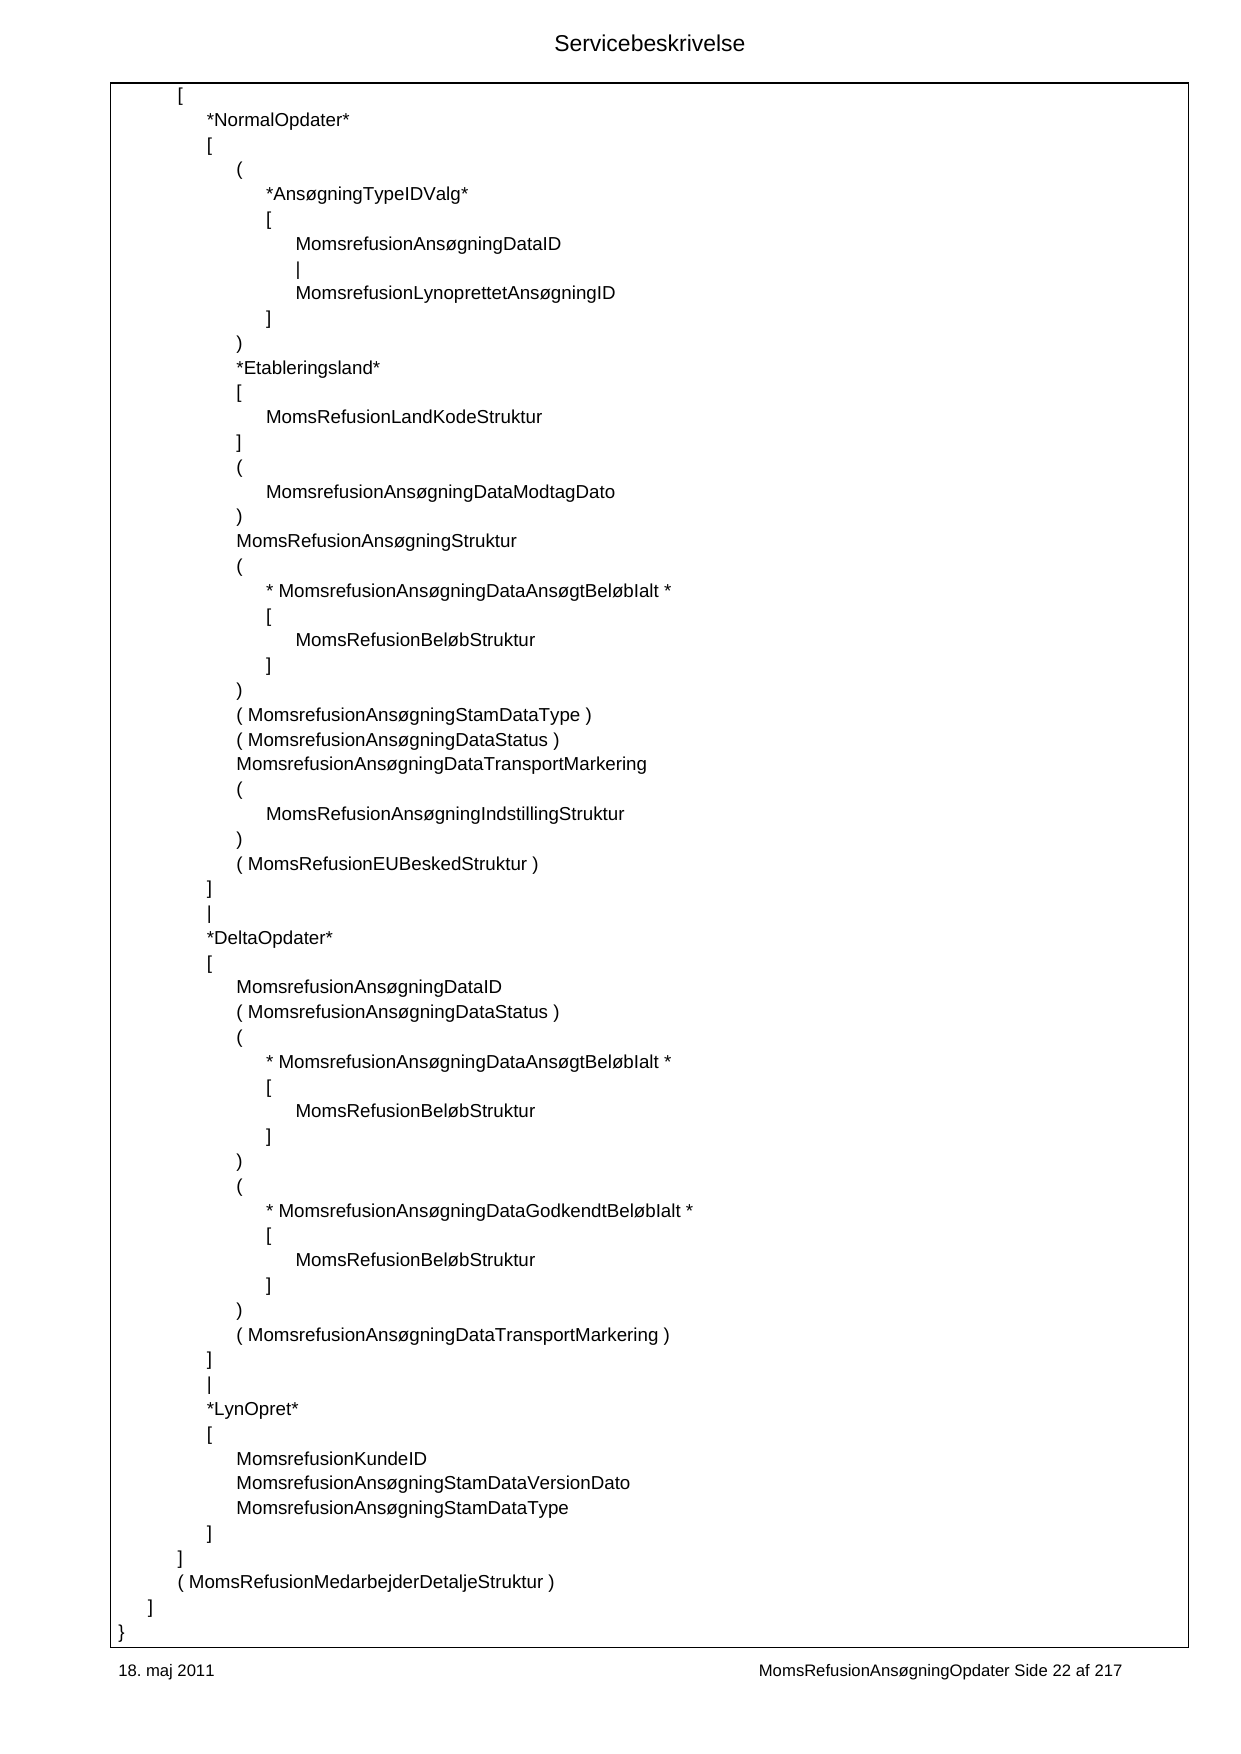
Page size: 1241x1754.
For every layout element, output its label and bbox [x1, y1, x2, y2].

table_cell [111, 84, 1188, 1647]
